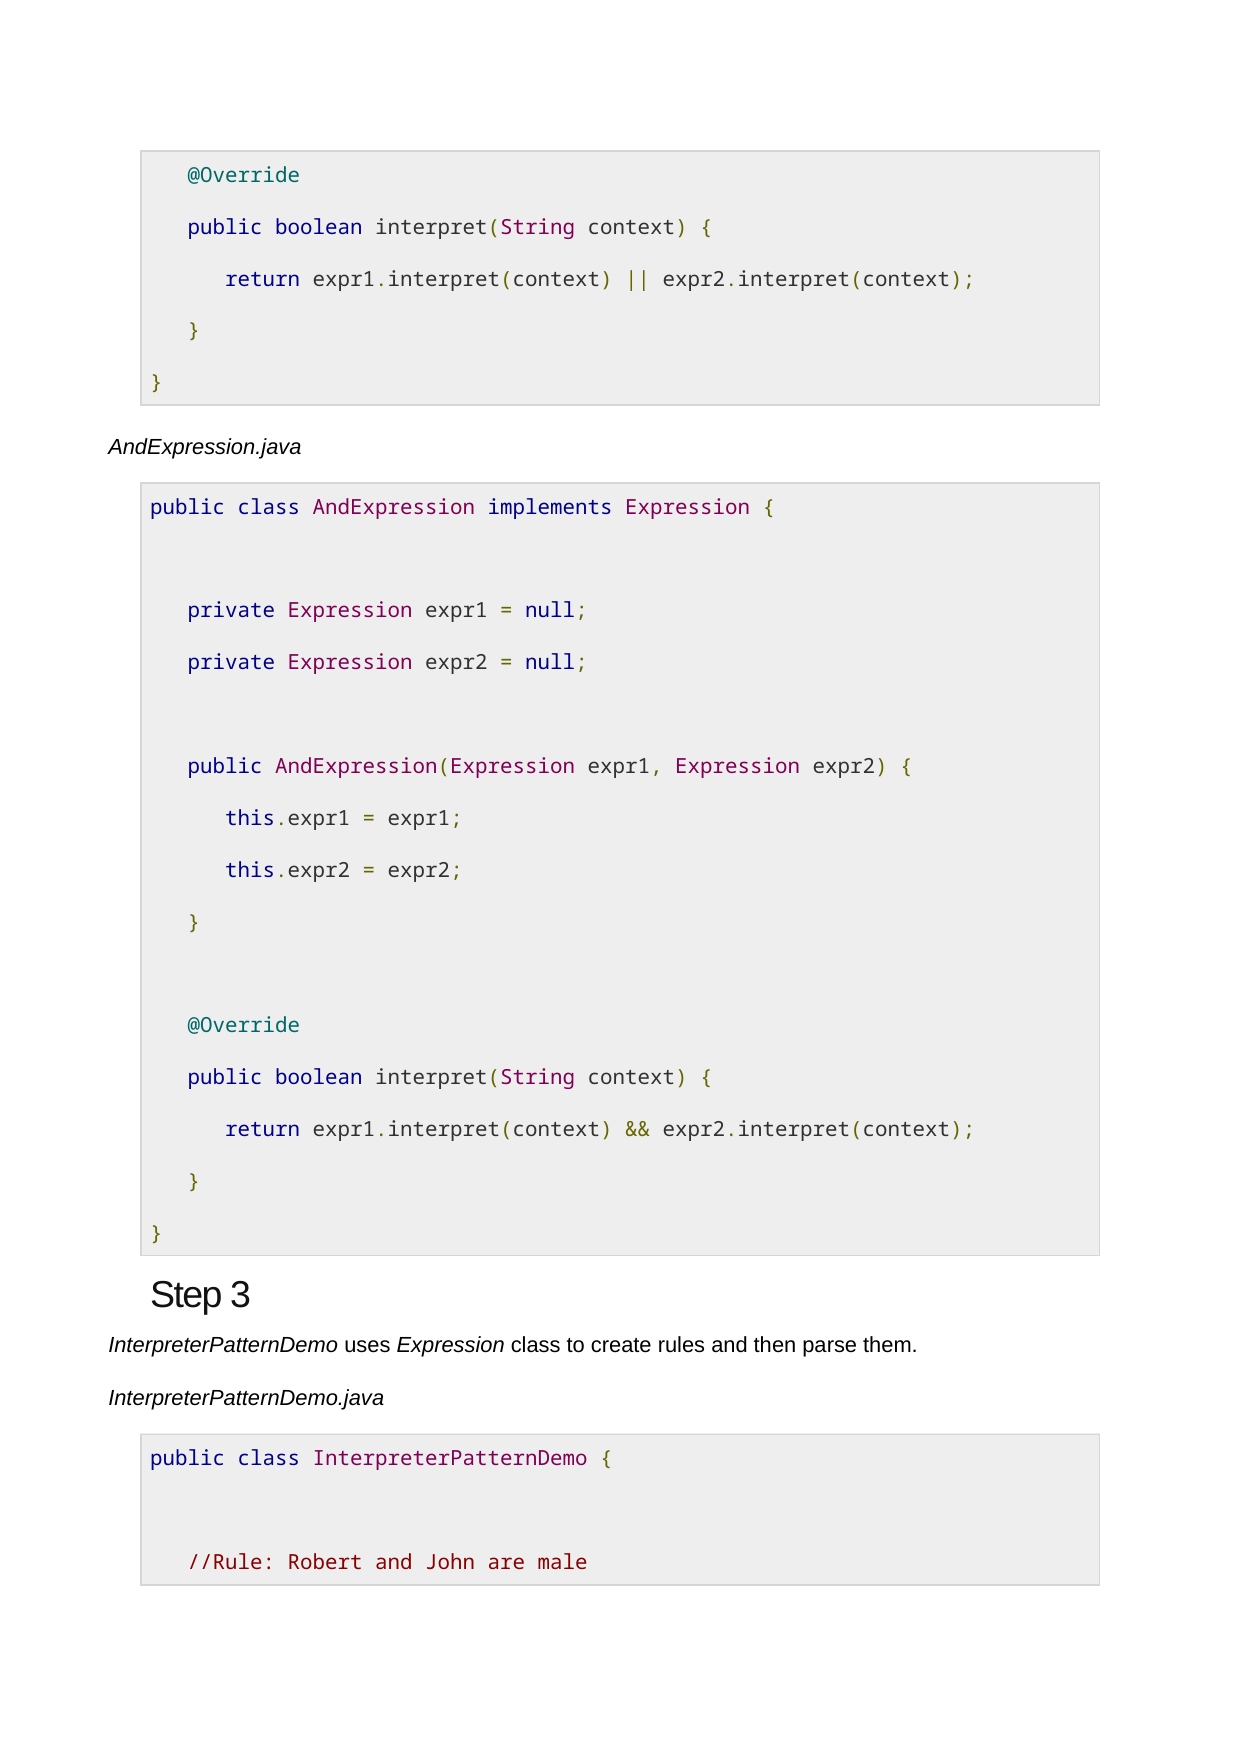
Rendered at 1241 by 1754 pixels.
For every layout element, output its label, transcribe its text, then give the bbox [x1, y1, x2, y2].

text return expr1.interpret(context) && expr2.interpret(context); [142, 1104, 1099, 1143]
text @Override [142, 152, 1099, 188]
text } [142, 306, 1099, 344]
text } [142, 1208, 1099, 1255]
text this.expr2 = expr2; [142, 845, 1099, 883]
text private Expression expr1 = null; [142, 586, 1099, 624]
text } [142, 1156, 1099, 1194]
text @Override [142, 1001, 1099, 1039]
text InterpreterPatternDemo.java [108, 1373, 1132, 1410]
text this.expr1 = expr1; [142, 793, 1099, 831]
text } [142, 357, 1099, 404]
text public boolean interpret(String context) { [142, 1052, 1099, 1091]
text private Expression expr2 = null; [142, 637, 1099, 676]
text public AndExpression(Expression expr1, Expression expr2) { [142, 741, 1099, 779]
text } [142, 897, 1099, 935]
text public boolean interpret(String context) { [142, 202, 1099, 240]
text public class AndExpression implements Expression { [142, 484, 1099, 521]
text AndExpression.java [108, 421, 1132, 459]
text //Rule: Robert and John are male [142, 1537, 1099, 1584]
text Step 3 [150, 1272, 1132, 1315]
text return expr1.interpret(context) || expr2.interpret(context); [142, 254, 1099, 292]
text InterpreterPatternDemo uses Expression class to create rules and then parse them. [108, 1320, 1132, 1358]
text public class InterpreterPatternDemo { [142, 1435, 1099, 1472]
